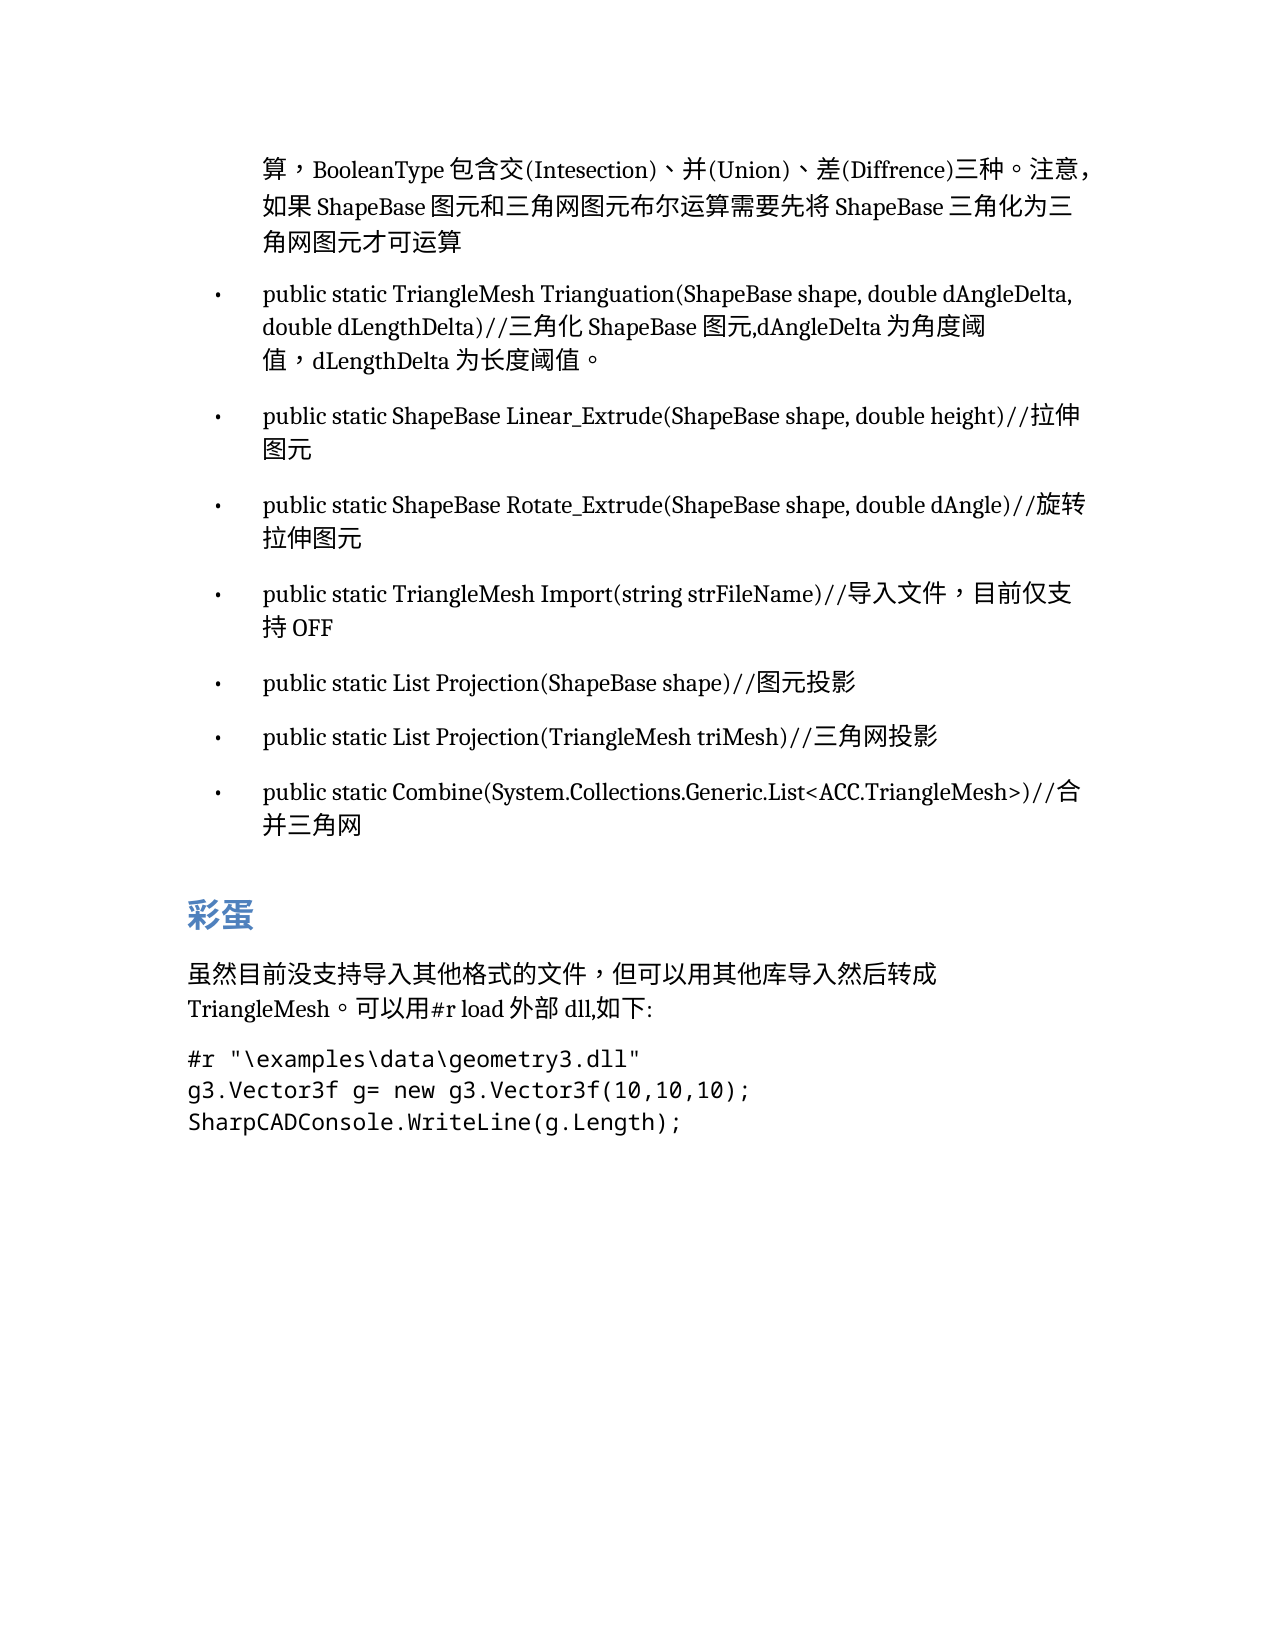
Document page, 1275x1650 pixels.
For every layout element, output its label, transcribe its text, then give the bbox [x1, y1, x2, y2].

list public static Combine(System.Collections.Generic.List<ACC.TriangleMesh>)//合并三角网 [212, 774, 1087, 842]
list public static TriangleMesh Import(string strFileName)//导入文件，目前仅支持OFF [212, 575, 1087, 643]
text 虽然目前没支持导入其他格式的文件，但可以用其他库导入然后转成TriangleMesh。可以用#r load外部dll,如下: [187, 956, 1087, 1024]
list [212, 150, 1087, 259]
text #r "\examples\data\geometry3.dll" g3.Vector3f g= new g3.Vector3f(10,10,10); SharpCADConsole.WriteLine(g.Length); [187, 1043, 1087, 1137]
list public static ShapeBase Linear_Extrude(ShapeBase shape, double height)//拉伸图元 [212, 397, 1087, 465]
list public static List Projection(TriangleMesh triMesh)//三角网投影 [212, 719, 1087, 753]
list public static TriangleMesh Trianguation(ShapeBase shape, double dAngleDelta, double dLengthDelta)//三角化ShapeBase图元,dAngleDelta为角度阈值，dLengthDelta为长度阈值。 [212, 279, 1087, 376]
list public static List Projection(ShapeBase shape)//图元投影 [212, 664, 1087, 698]
subtitle 彩蛋 [187, 892, 1087, 937]
list public static ShapeBase Rotate_Extrude(ShapeBase shape, double dAngle)//旋转拉伸图元 [212, 486, 1087, 554]
